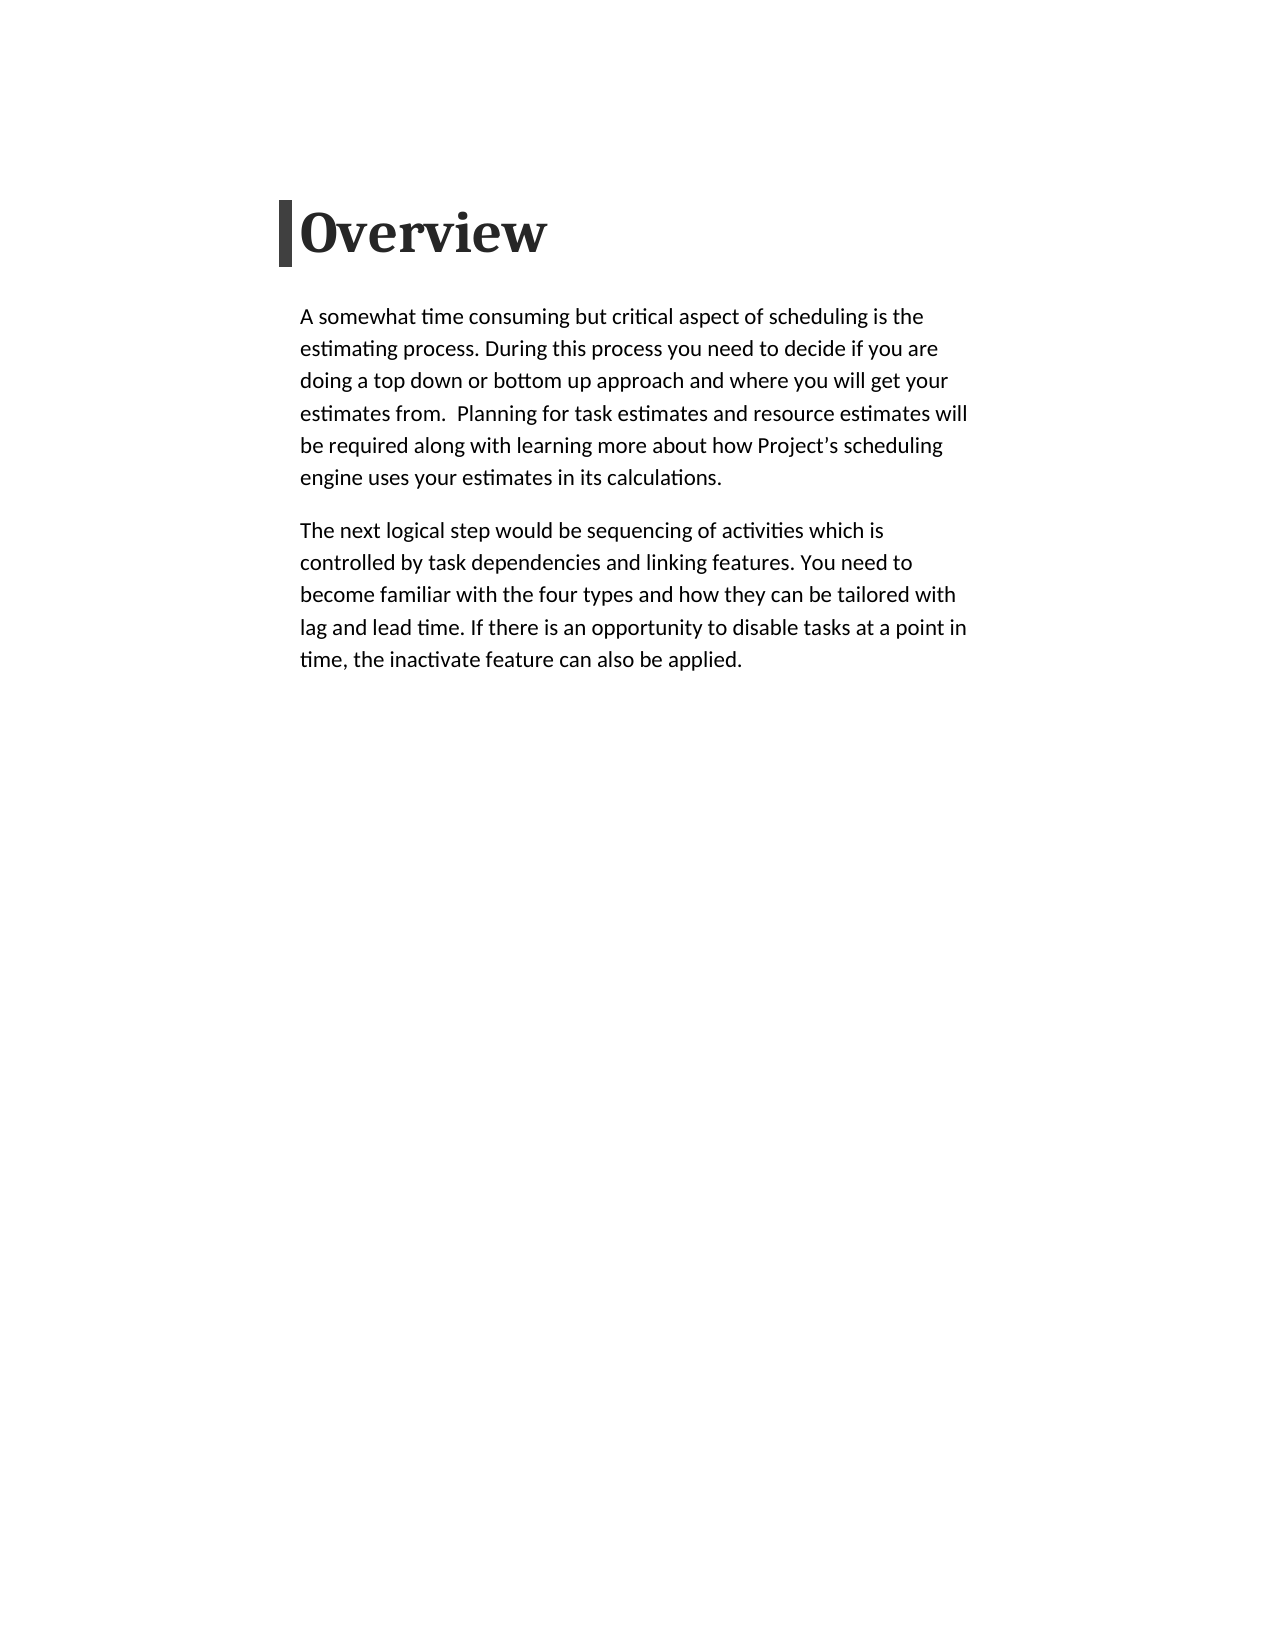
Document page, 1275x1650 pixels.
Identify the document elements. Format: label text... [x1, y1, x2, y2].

subtitle Overview [292, 200, 975, 267]
text A somewhat time consuming but critical aspect of scheduling is the estimating process. During this process you need to decide if you are doing a top down or bottom up approach and where you will get your estimates from. Planning for task estimates and resource estimates will be required along with learning more about how Project’s scheduling engine uses your estimates in its calculations. [300, 302, 975, 491]
text The next logical step would be sequencing of activities which is controlled by task dependencies and linking features. You need to become familiar with the four types and how they can be tailored with lag and lead time. If there is an opportunity to disable tasks at a point in time, the inactivate feature can also be applied. [300, 516, 975, 673]
